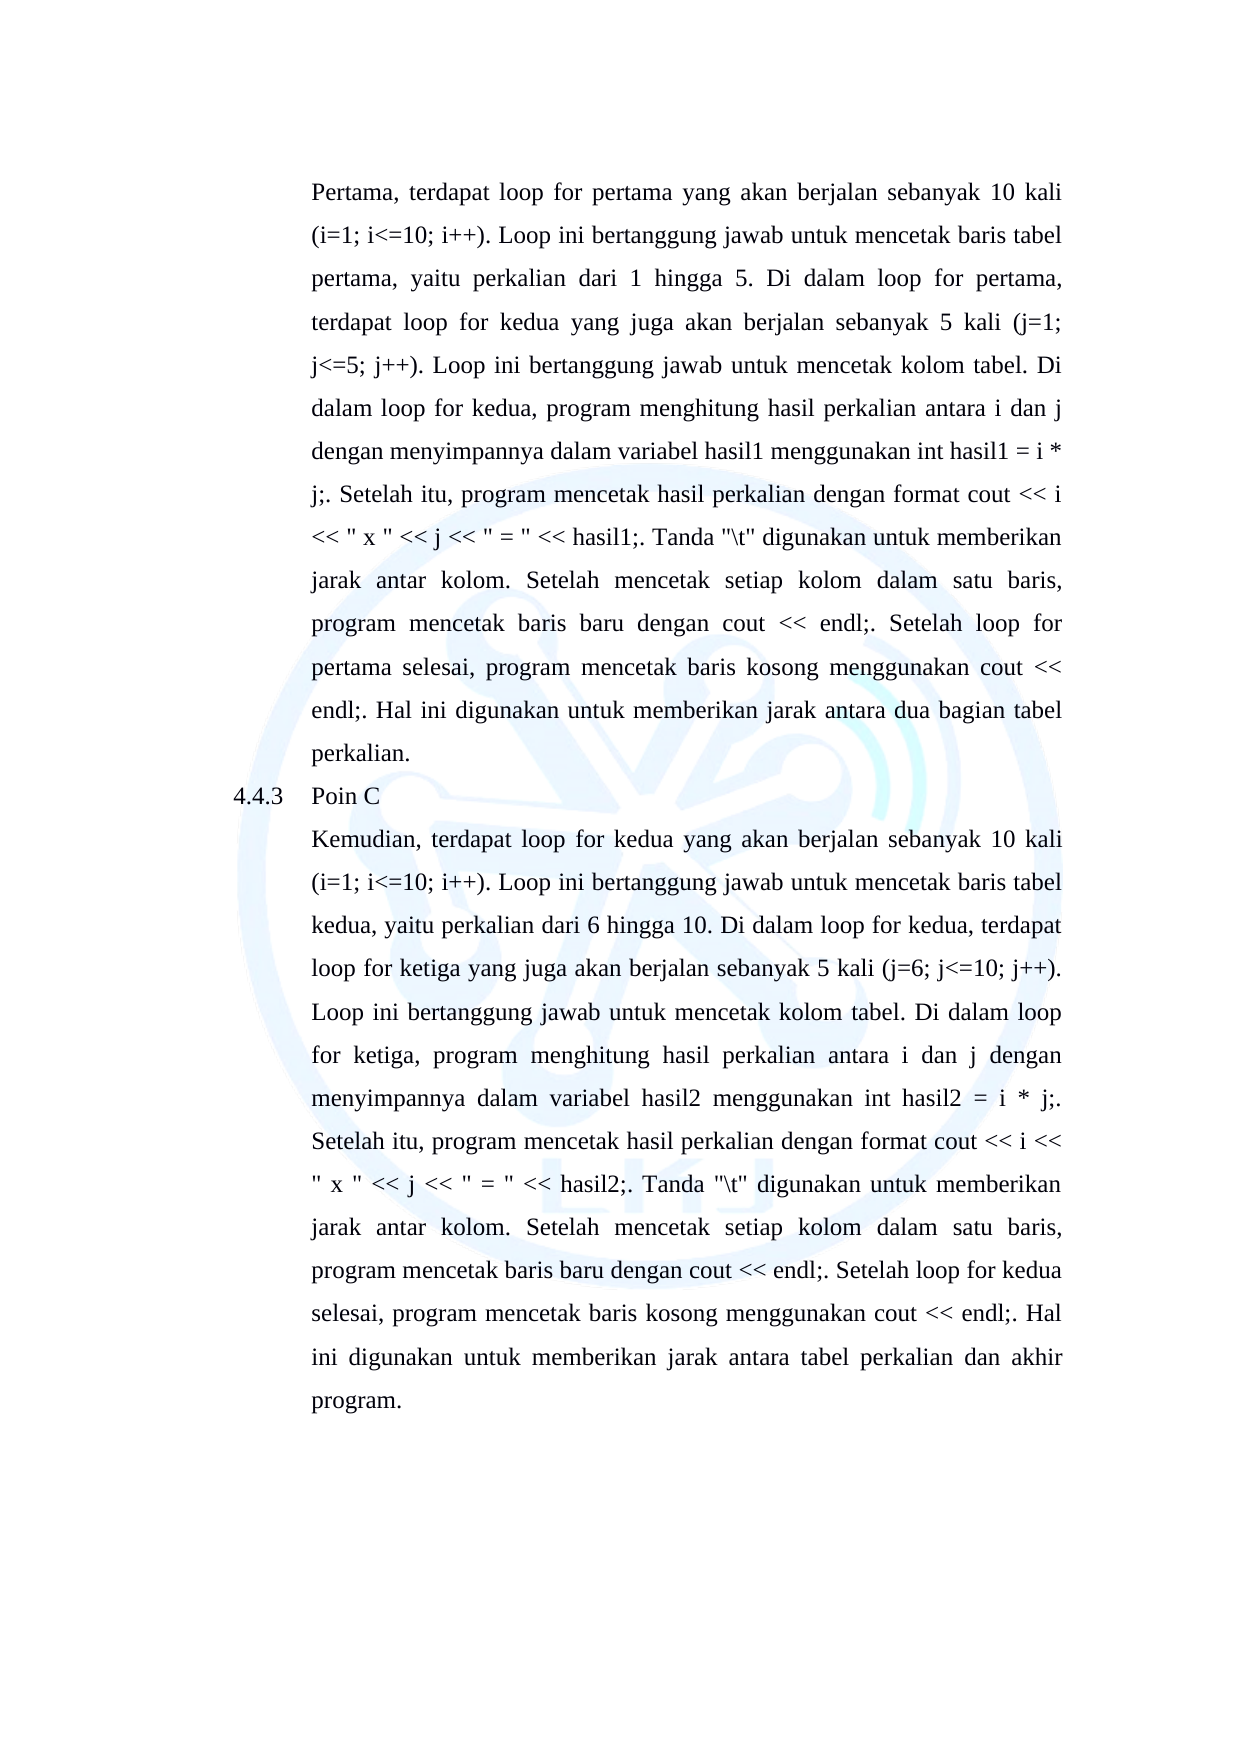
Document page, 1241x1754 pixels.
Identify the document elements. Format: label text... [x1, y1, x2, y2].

list Poin C [283, 781, 1063, 810]
list Pertama, terdapat loop for pertama yang akan berjalan sebanyak 10 kali (i=1; i<=10; i++). Loop ini bertanggung jawab untuk mencetak baris tabel pertama, yaitu perkalian dari 1 hingga 5. Di dalam loop for pertama, terdapat loop for kedua yang juga akan berjalan sebanyak 5 kali (j=1; j<=5; j++). Loop ini bertanggung jawab untuk mencetak kolom tabel. Di dalam loop for kedua, program menghitung hasil perkalian antara i dan j dengan menyimpannya dalam variabel hasil1 menggunakan int hasil1 = i * j;. Setelah itu, program mencetak hasil perkalian dengan format cout << i << " x " << j << " = " << hasil1;. Tanda "\t" digunakan untuk memberikan jarak antar kolom. Setelah mencetak setiap kolom dalam satu baris, program mencetak baris baru dengan cout << endl;. Setelah loop for pertama selesai, program mencetak baris kosong menggunakan cout << endl;. Hal ini digunakan untuk memberikan jarak antara dua bagian tabel perkalian. [311, 177, 1063, 767]
list Kemudian, terdapat loop for kedua yang akan berjalan sebanyak 10 kali (i=1; i<=10; i++). Loop ini bertanggung jawab untuk mencetak baris tabel kedua, yaitu perkalian dari 6 hingga 10. Di dalam loop for kedua, terdapat loop for ketiga yang juga akan berjalan sebanyak 5 kali (j=6; j<=10; j++). Loop ini bertanggung jawab untuk mencetak kolom tabel. Di dalam loop for ketiga, program menghitung hasil perkalian antara i dan j dengan menyimpannya dalam variabel hasil2 menggunakan int hasil2 = i * j;. Setelah itu, program mencetak hasil perkalian dengan format cout << i << " x " << j << " = " << hasil2;. Tanda "\t" digunakan untuk memberikan jarak antar kolom. Setelah mencetak setiap kolom dalam satu baris, program mencetak baris baru dengan cout << endl;. Setelah loop for kedua selesai, program mencetak baris kosong menggunakan cout << endl;. Hal ini digunakan untuk memberikan jarak antara tabel perkalian dan akhir program. [311, 824, 1063, 1413]
